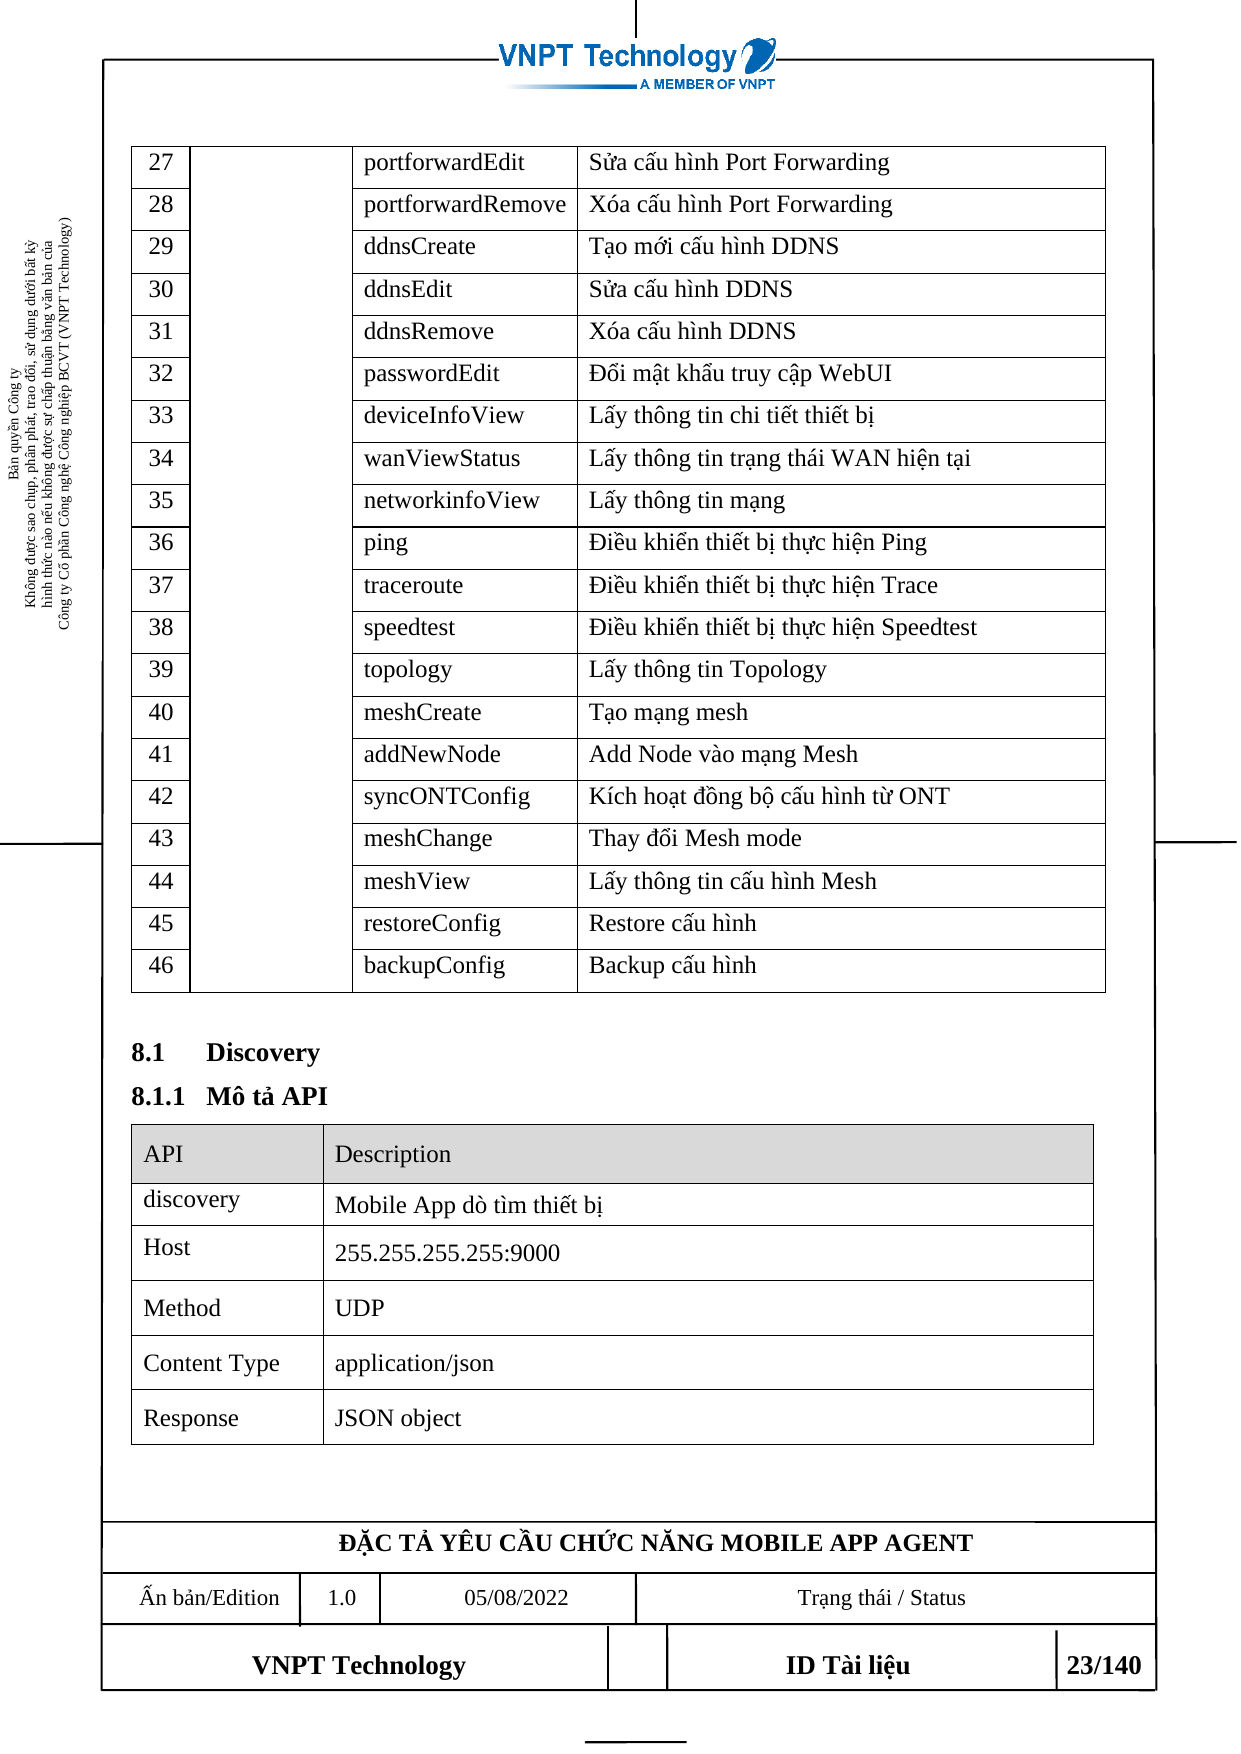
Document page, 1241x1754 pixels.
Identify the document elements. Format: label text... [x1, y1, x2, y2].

table_cell Lấy thông tin chi tiết thiết bị [578, 401, 1105, 442]
table_cell 46 [132, 950, 189, 992]
table_cell Đổi mật khẩu truy cập WebUI [578, 358, 1105, 399]
table_cell discovery [132, 1184, 323, 1225]
table_cell 36 [132, 528, 189, 569]
table_cell traceroute [353, 570, 577, 611]
table_cell Xóa cấu hình Port Forwarding [578, 189, 1105, 230]
table_cell Điều khiển thiết bị thực hiện Ping [578, 528, 1105, 569]
table_cell 38 [132, 612, 189, 653]
table_cell 33 [132, 401, 189, 442]
table_cell 31 [132, 316, 189, 357]
table_cell 35 [132, 485, 189, 526]
table_cell 34 [132, 443, 189, 484]
table_cell portforwardRemove [353, 189, 577, 230]
table_cell UDP [324, 1281, 1093, 1334]
table_cell 45 [132, 908, 189, 949]
table_cell meshView [353, 866, 577, 907]
picture [498, 38, 776, 89]
table_header Description [324, 1125, 1093, 1183]
table_cell meshCreate [353, 697, 577, 738]
table_cell 28 [132, 189, 189, 230]
table_cell Sửa cấu hình DDNS [578, 274, 1105, 315]
table_cell 30 [132, 274, 189, 315]
table_cell Điều khiển thiết bị thực hiện Speedtest [578, 612, 1105, 653]
table_cell Điều khiển thiết bị thực hiện Trace [578, 570, 1105, 611]
table_cell Restore cấu hình [578, 908, 1105, 949]
table_cell Backup cấu hình [578, 950, 1105, 992]
table_cell Method [132, 1281, 323, 1334]
table_cell 42 [132, 781, 189, 822]
table_cell 43 [132, 824, 189, 865]
table_cell topology [353, 654, 577, 696]
table_cell wanViewStatus [353, 443, 577, 484]
table_cell Lấy thông tin mạng [578, 485, 1105, 526]
table_cell speedtest [353, 612, 577, 653]
table_cell meshChange [353, 824, 577, 865]
table_cell Xóa cấu hình DDNS [578, 316, 1105, 357]
table_cell Lấy thông tin trạng thái WAN hiện tại [578, 443, 1105, 484]
table_cell 27 [132, 147, 189, 188]
table_cell ping [353, 528, 577, 569]
table_cell Mobile App dò tìm thiết bị [324, 1184, 1093, 1225]
table_cell 255.255.255.255:9000 [324, 1226, 1093, 1280]
table_cell ddnsRemove [353, 316, 577, 357]
table_cell application/json [324, 1336, 1093, 1389]
table_cell 40 [132, 697, 189, 738]
table_cell 37 [132, 570, 189, 611]
table_cell 39 [132, 654, 189, 696]
table_cell 41 [132, 739, 189, 780]
table_cell Add Node vào mạng Mesh [578, 739, 1105, 780]
table_cell passwordEdit [353, 358, 577, 399]
table_cell portforwardEdit [353, 147, 577, 188]
table_cell restoreConfig [353, 908, 577, 949]
table_cell Lấy thông tin cấu hình Mesh [578, 866, 1105, 907]
table_cell 32 [132, 358, 189, 399]
table_cell 44 [132, 866, 189, 907]
table_cell deviceInfoView [353, 401, 577, 442]
table_cell Content Type [132, 1336, 323, 1389]
subtitle Mô tả API [131, 1080, 1093, 1111]
table_cell Thay đổi Mesh mode [578, 824, 1105, 865]
table_cell Kích hoạt đồng bộ cấu hình từ ONT [578, 781, 1105, 822]
table_cell addNewNode [353, 739, 577, 780]
table_cell Tạo mạng mesh [578, 697, 1105, 738]
table_header API [132, 1125, 323, 1183]
table_cell Sửa cấu hình Port Forwarding [578, 147, 1105, 188]
table_cell JSON object [324, 1390, 1093, 1444]
table_cell syncONTConfig [353, 781, 577, 822]
table_cell ddnsCreate [353, 231, 577, 273]
table_cell backupConfig [353, 950, 577, 992]
table_cell Lấy thông tin Topology [578, 654, 1105, 696]
table_cell Tạo mới cấu hình DDNS [578, 231, 1105, 273]
table_cell ddnsEdit [353, 274, 577, 315]
table_cell 29 [132, 231, 189, 273]
table_cell Host [132, 1226, 323, 1280]
subtitle Discovery [131, 1036, 1093, 1067]
table_cell Response [132, 1390, 323, 1444]
table_cell networkinfoView [353, 485, 577, 526]
